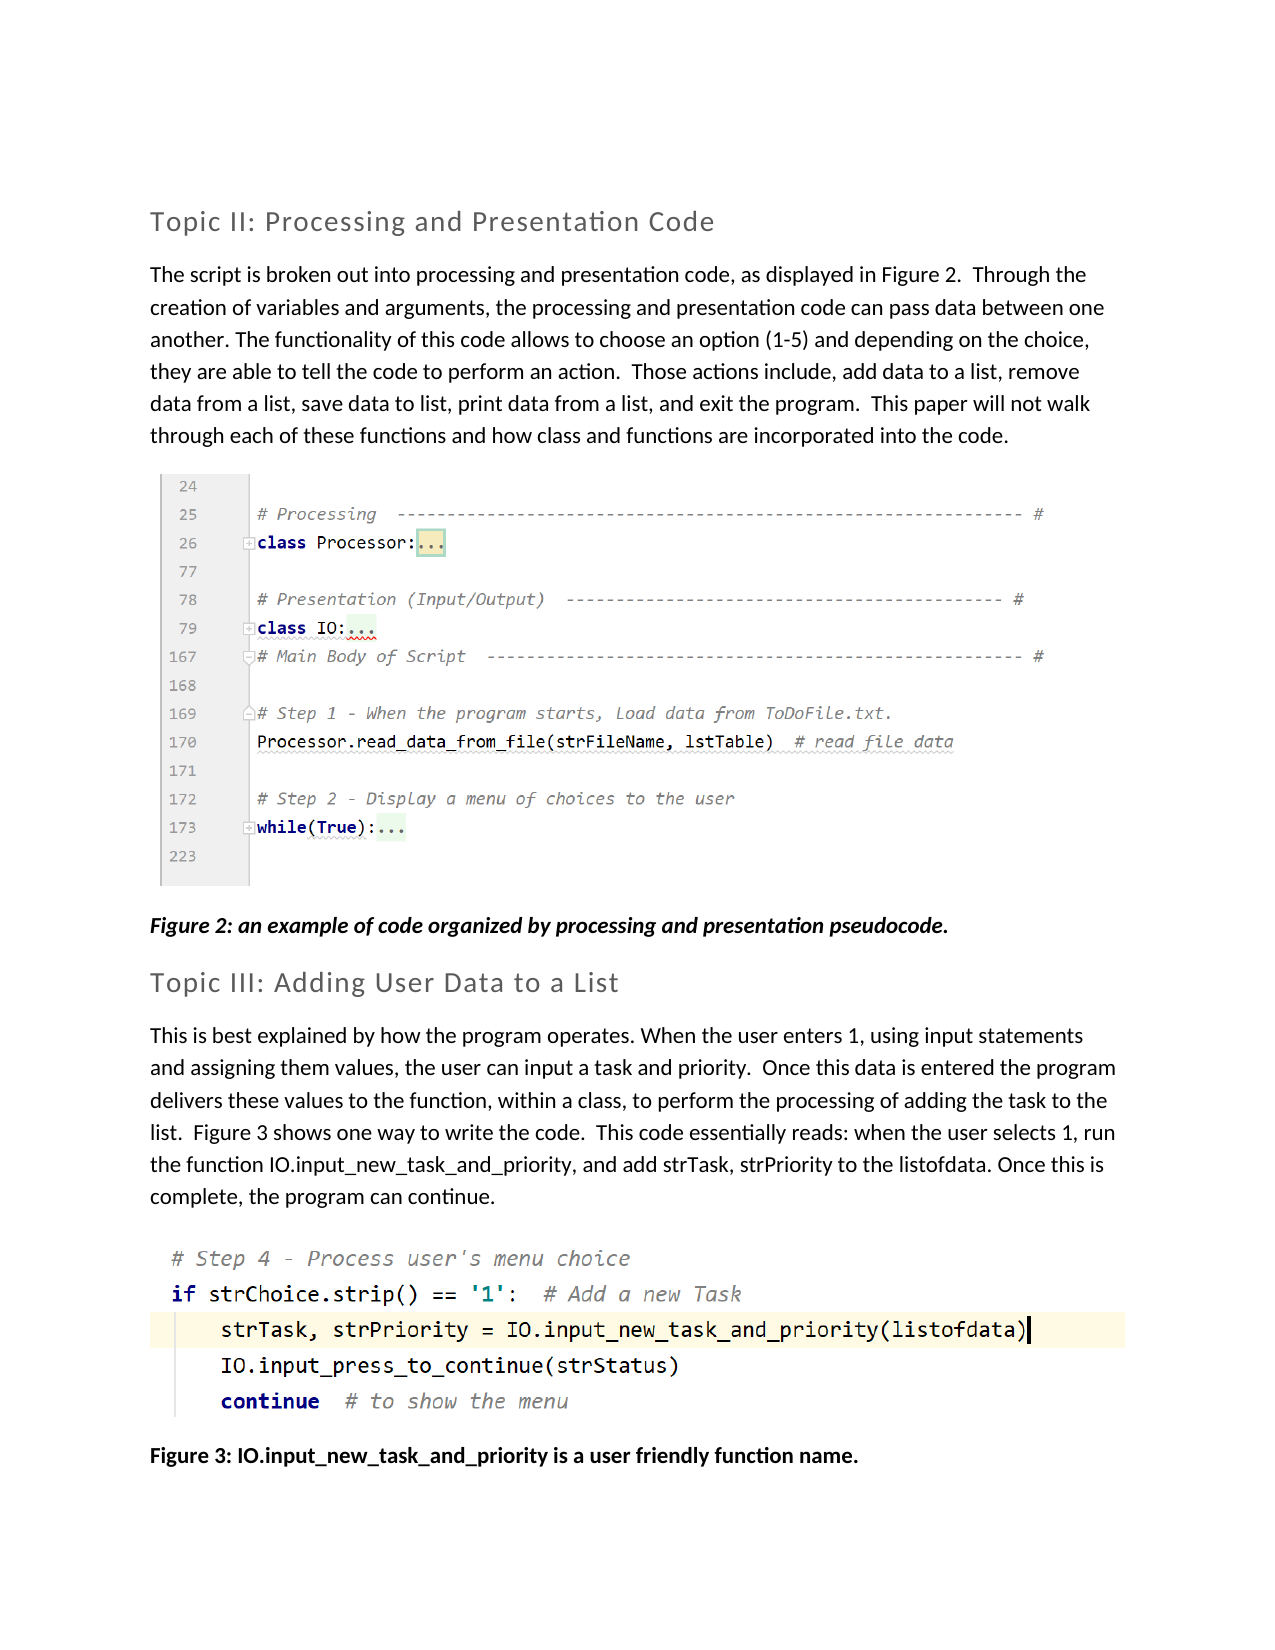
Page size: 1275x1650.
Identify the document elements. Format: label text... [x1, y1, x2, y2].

subtitle Topic II: Processing and Presentation Code [150, 203, 1125, 239]
subtitle Topic III: Adding User Data to a List [150, 964, 1125, 999]
text Figure 2: an example of code organized by processing and presentation pseudocode. [150, 911, 1125, 939]
text Figure 3: IO.input_new_task_and_priority is a user friendly function name. [150, 1441, 1125, 1469]
picture [150, 474, 1125, 886]
text The script is broken out into processing and presentation code, as displayed in Figure 2. Through the creation of variables and arguments, the processing and presentation code can pass data between one another. The functionality of this code allows to choose an option (1-5) and depending on the choice, they are able to tell the code to perform an action. Those actions include, add data to a list, remove data from a list, save data to list, print data from a list, and exit the program. This paper will not walk through each of these functions and how class and functions are incorporated into the code. [150, 261, 1125, 449]
picture [150, 1235, 1125, 1417]
text This is best explained by how the program operates. When the user enters 1, using input statements and assigning them values, the user can input a task and priority. Once this data is entered the program delivers these values to the function, within a class, to perform the processing of adding the task to the list. Figure 3 shows one way to write the code. This code essentially reads: when the user selects 1, run the function IO.input_new_task_and_priority, and add strTask, strPriority to the listofdata. Once this is complete, the program can continue. [150, 1021, 1125, 1210]
